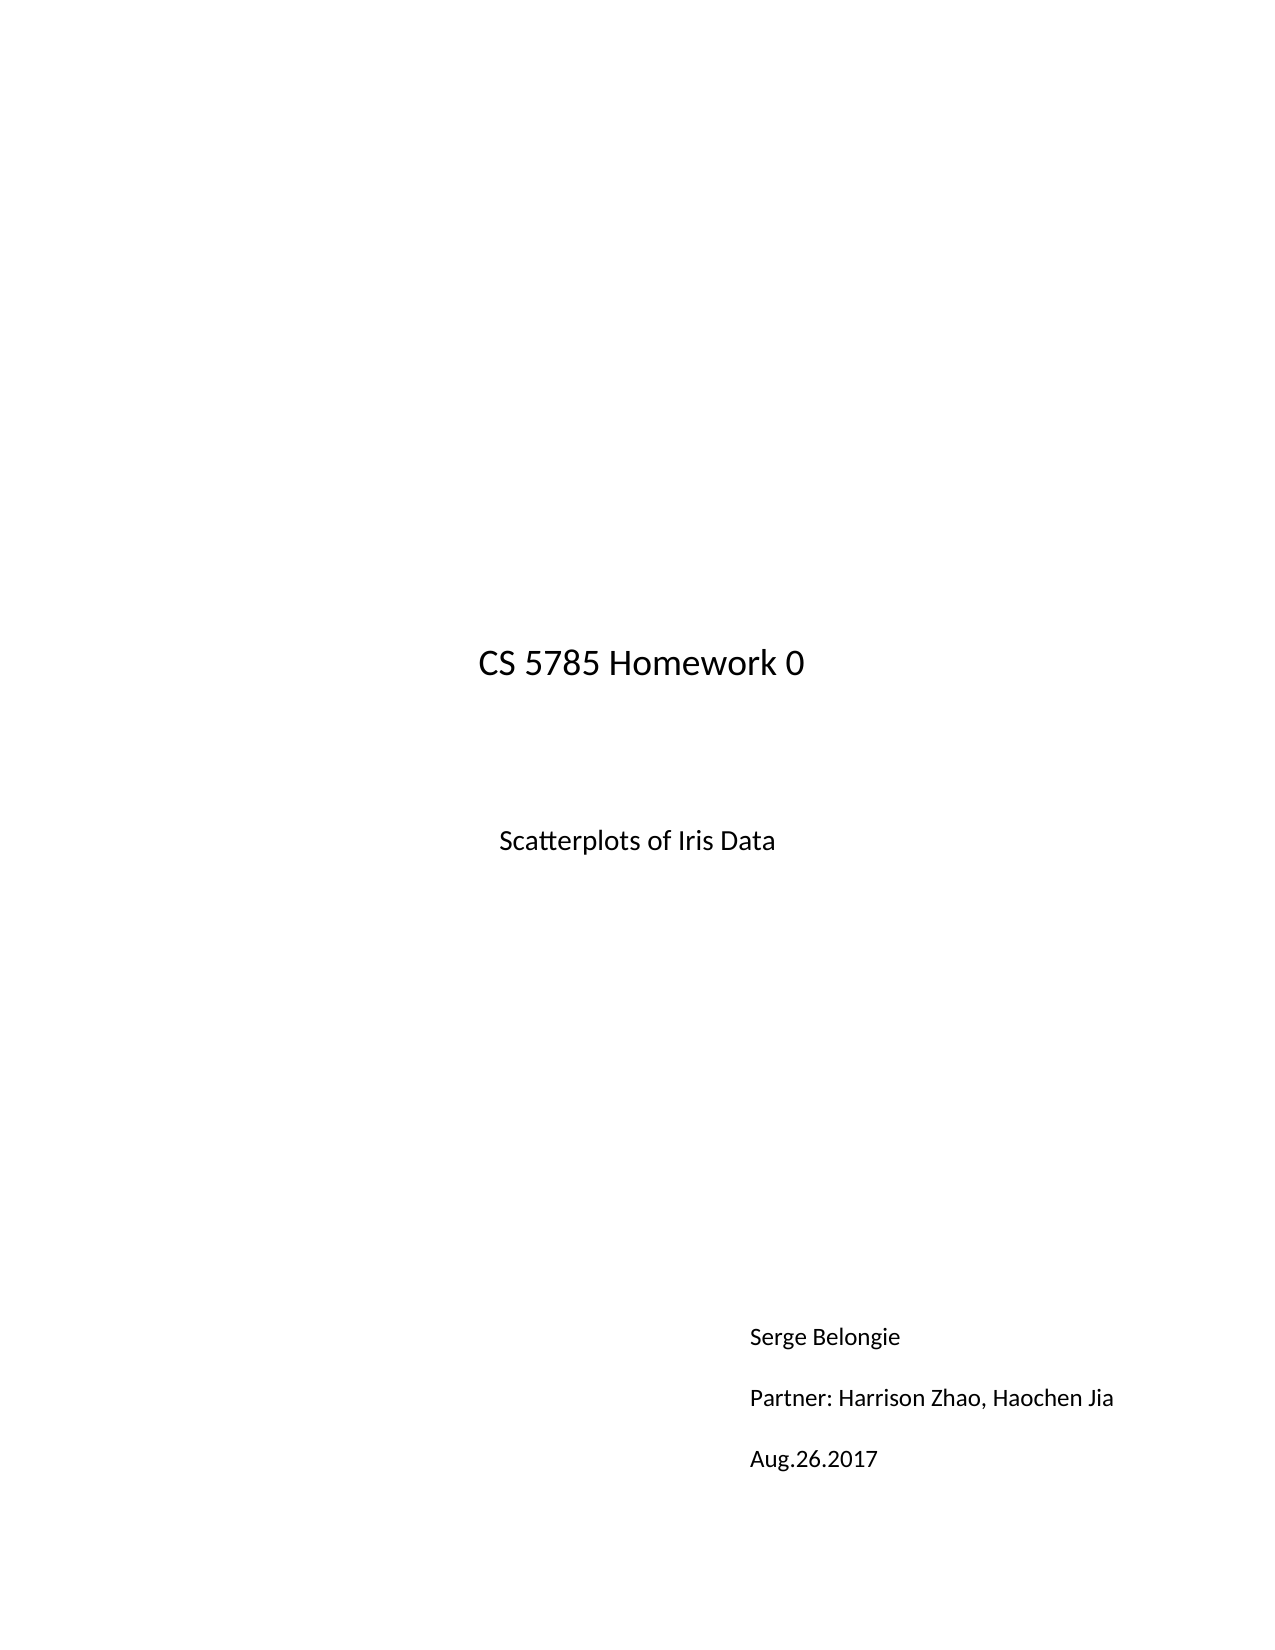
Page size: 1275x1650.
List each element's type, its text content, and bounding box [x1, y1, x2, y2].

text Scatterplots of Iris Data [150, 822, 1125, 857]
text Partner: Harrison Zhao, Haochen Jia [750, 1382, 1125, 1412]
text Serge Belongie [675, 1321, 1125, 1351]
text CS 5785 Homework 0 [150, 638, 1125, 684]
text Aug.26.2017 [675, 1443, 1125, 1473]
